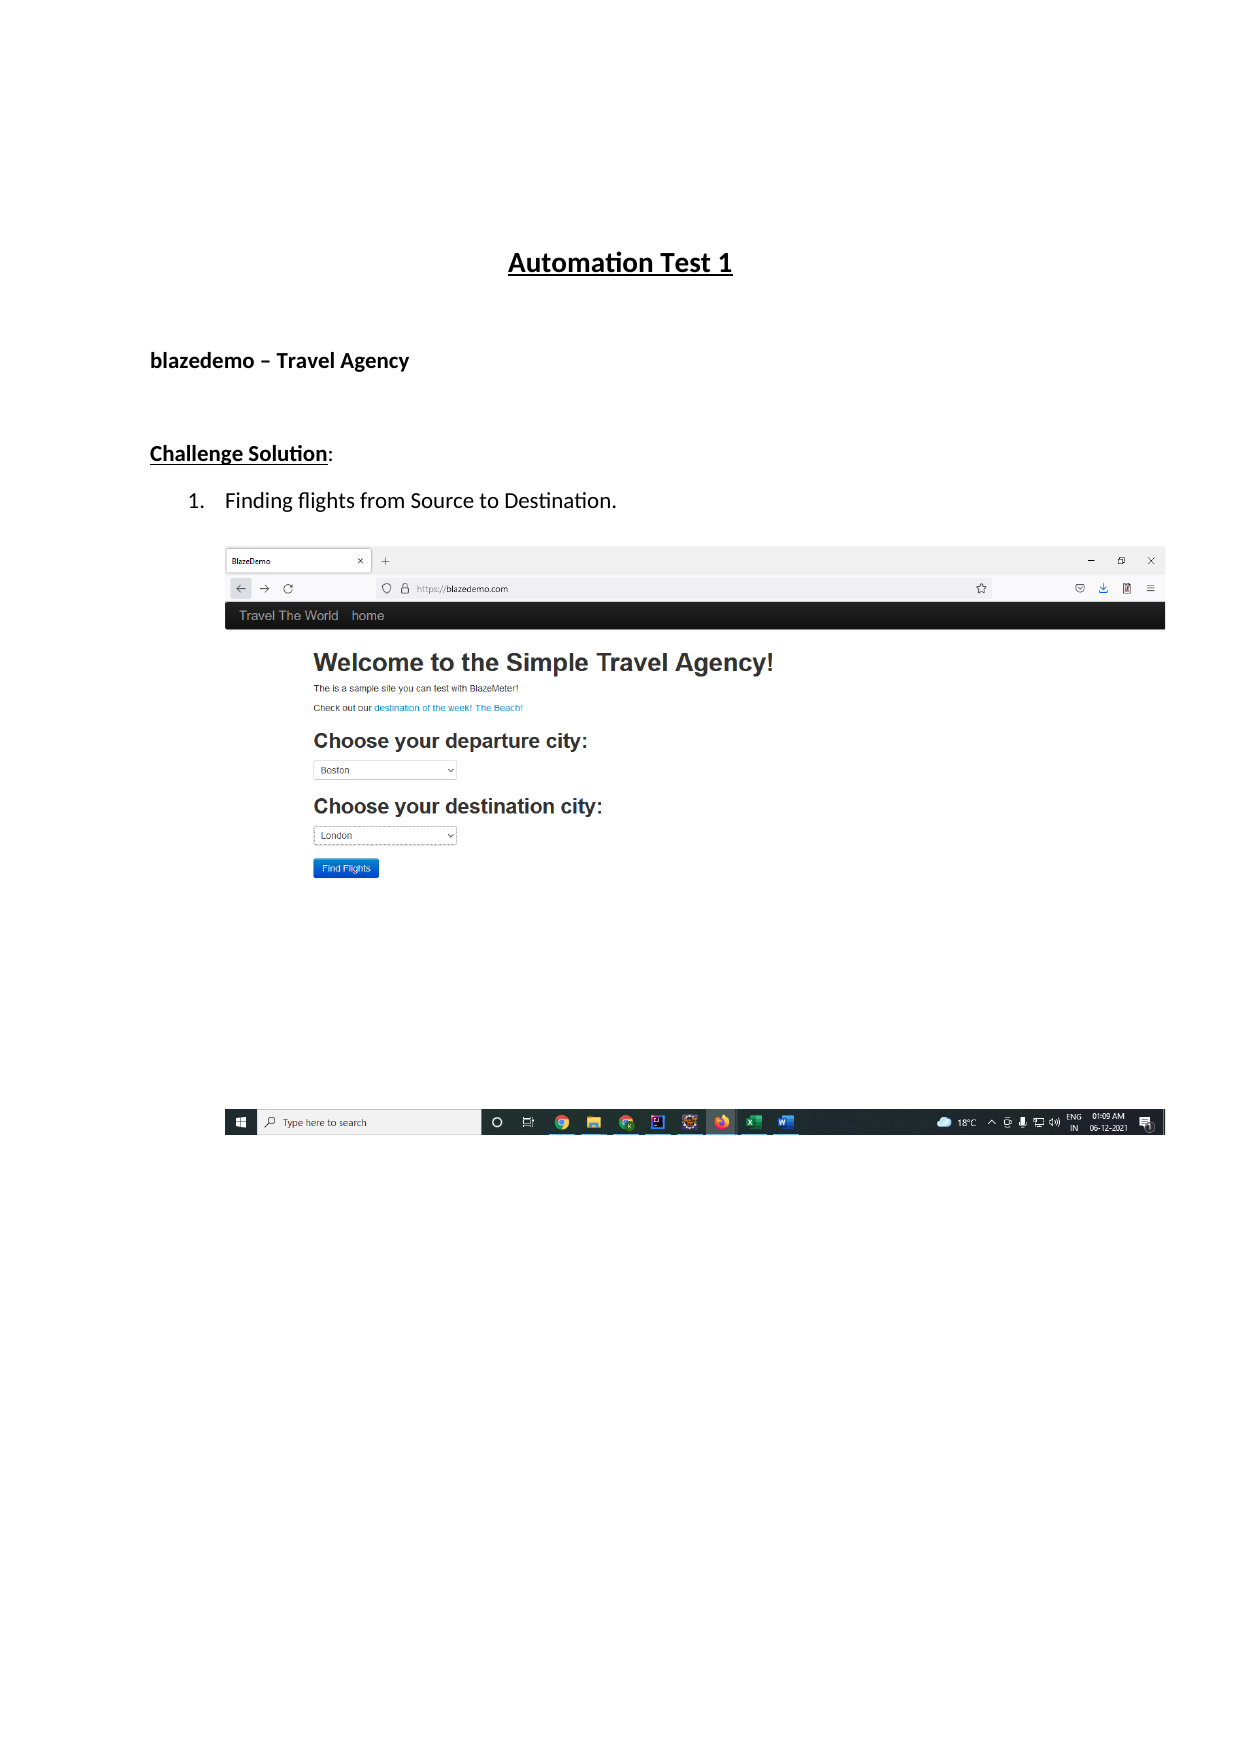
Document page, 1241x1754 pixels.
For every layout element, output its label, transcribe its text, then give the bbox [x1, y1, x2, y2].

text blazedemo – Travel Agency [150, 346, 1090, 374]
list Finding flights from Source to Destination. [187, 486, 1090, 514]
text Challenge Solution: [150, 439, 1090, 467]
text Automation Test 1 [150, 244, 1090, 279]
picture [225, 546, 1166, 1135]
